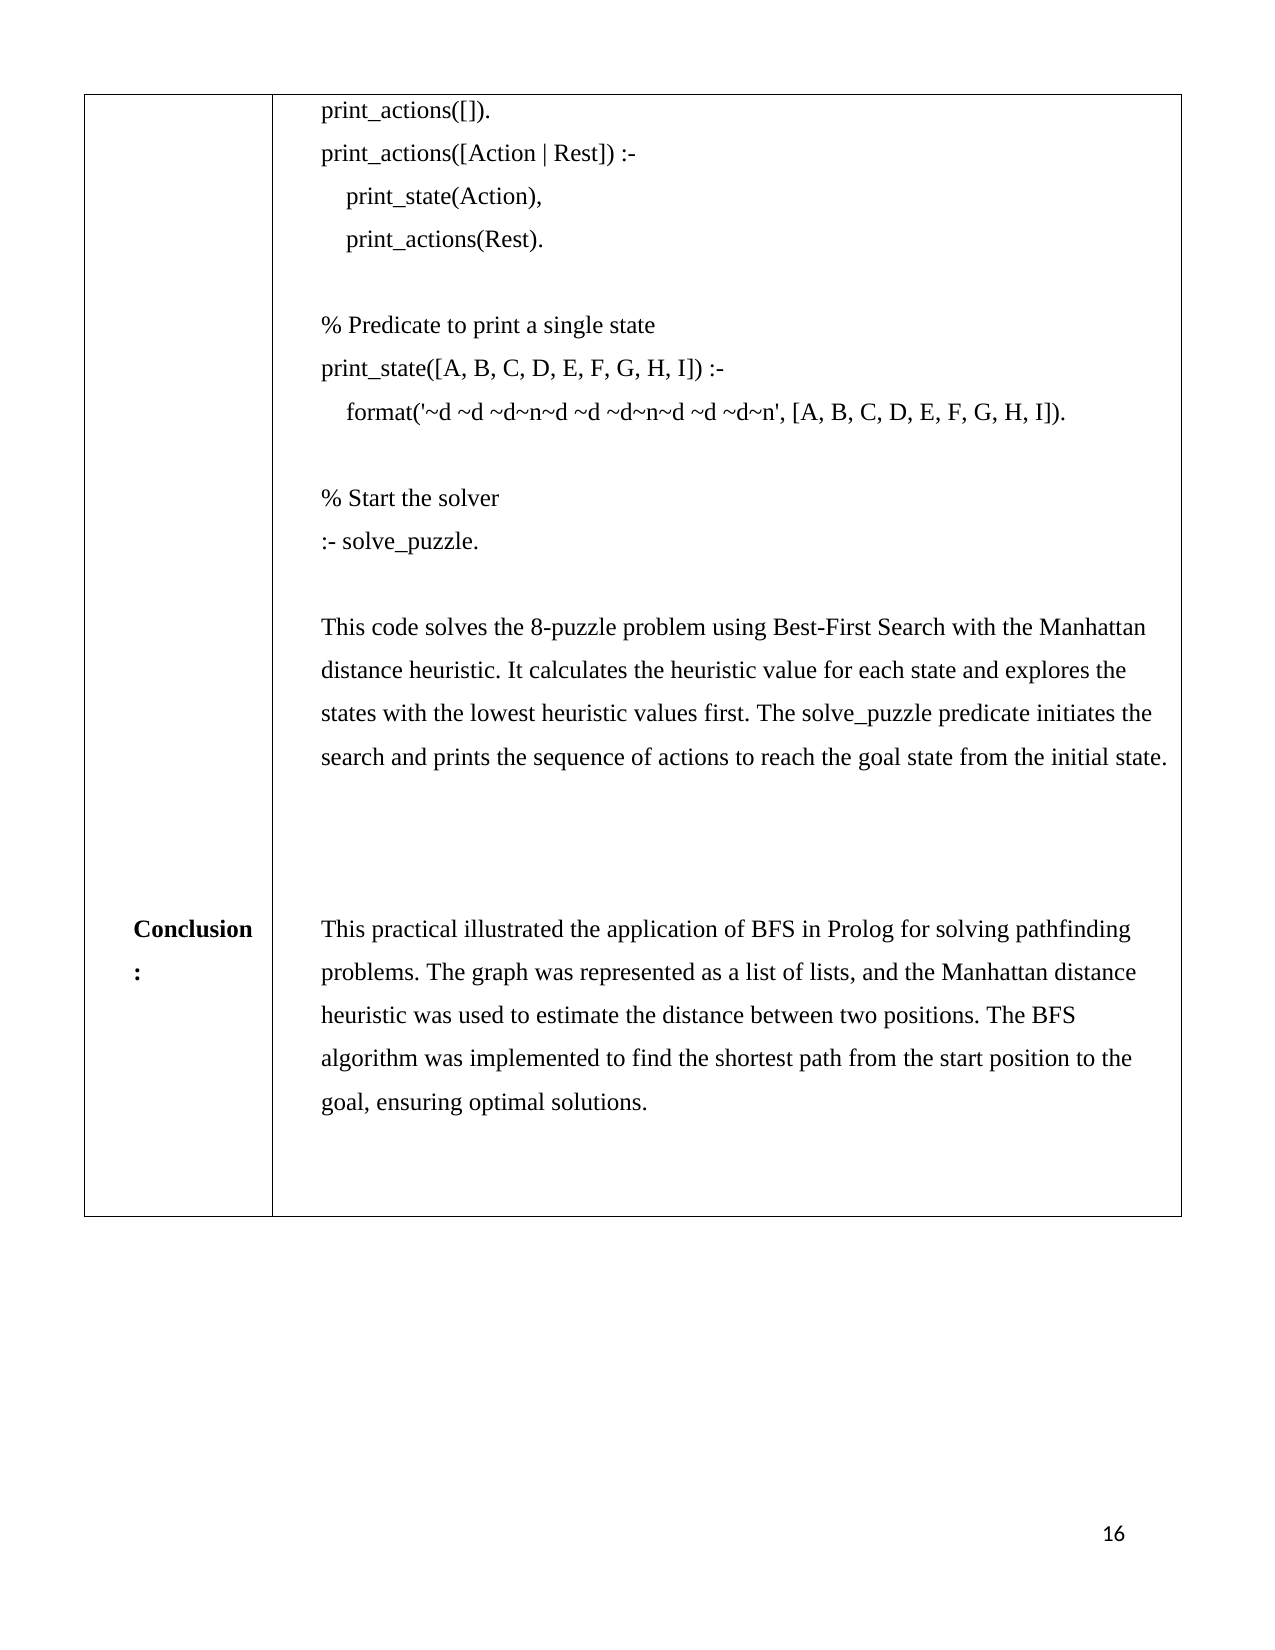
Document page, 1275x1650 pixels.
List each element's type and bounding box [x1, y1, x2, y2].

table_cell [85, 95, 272, 1216]
table_cell [273, 95, 1181, 1216]
